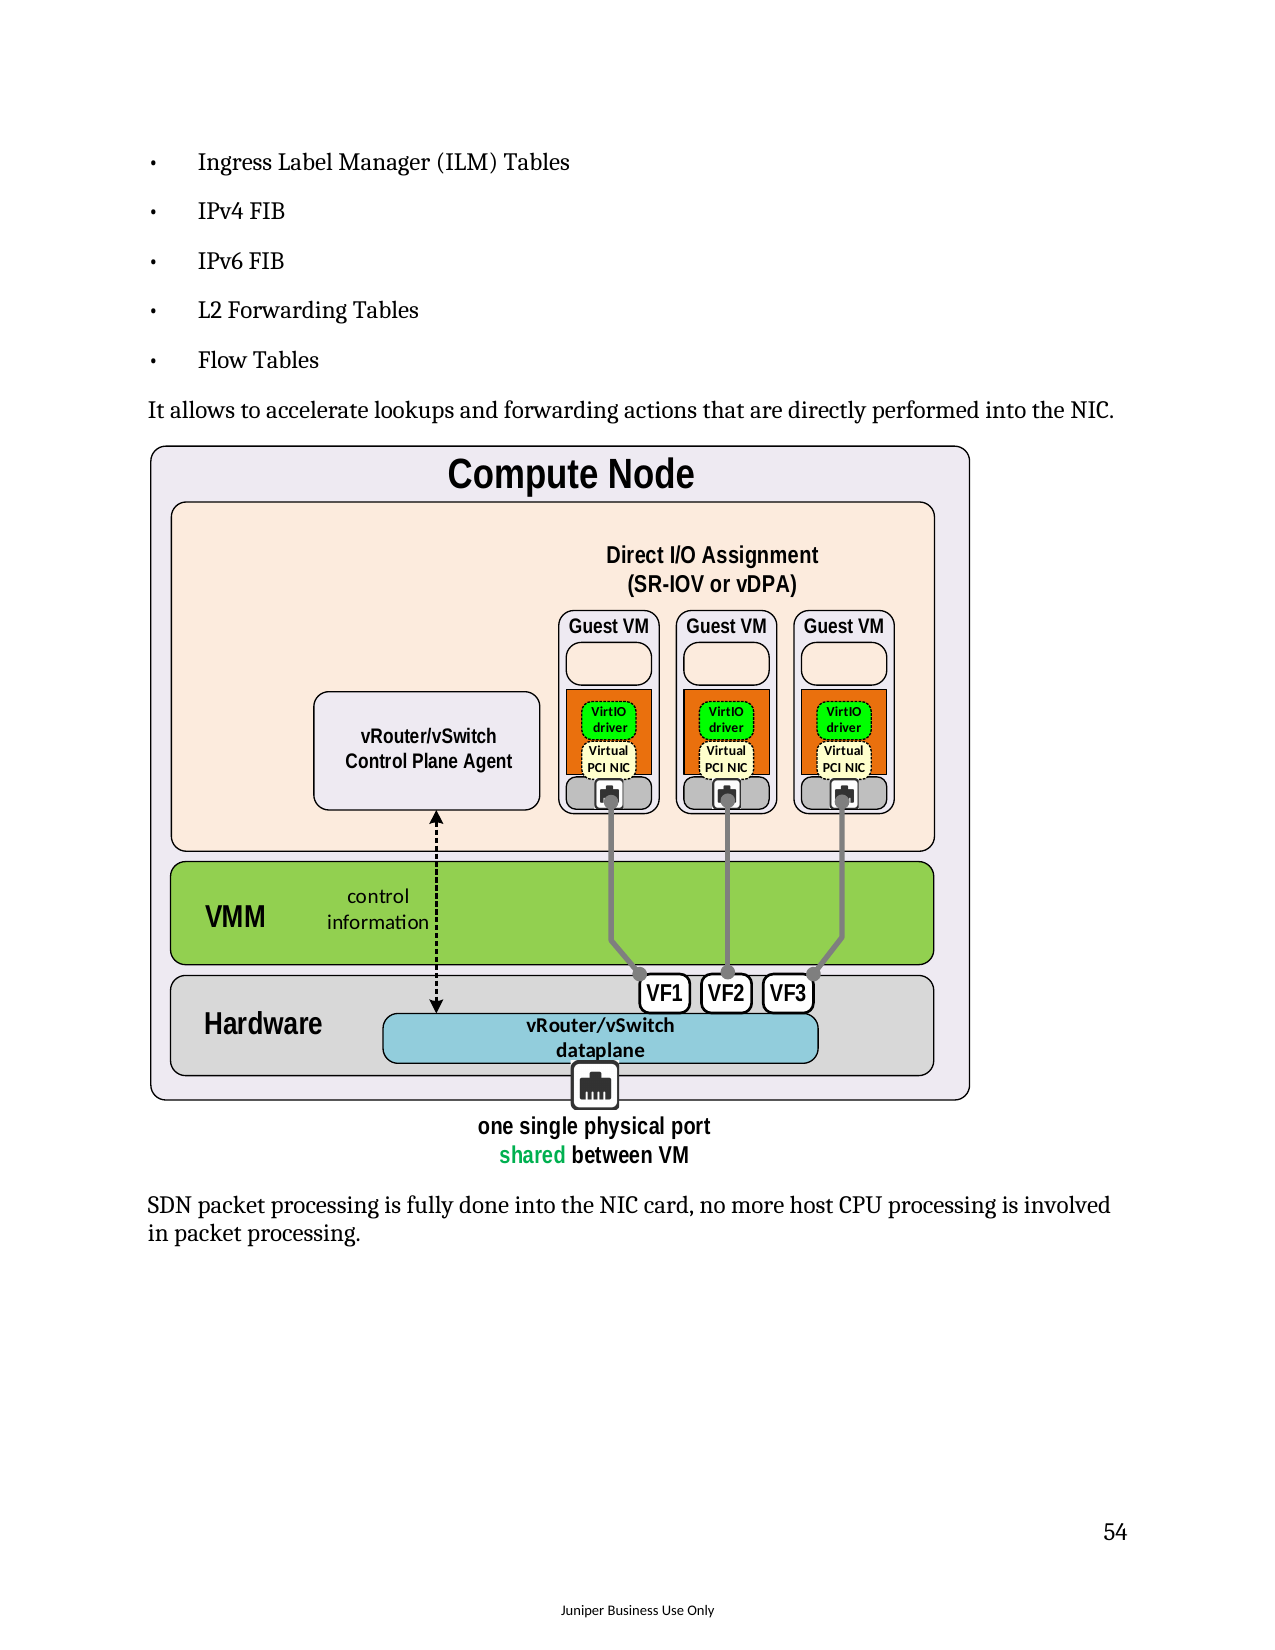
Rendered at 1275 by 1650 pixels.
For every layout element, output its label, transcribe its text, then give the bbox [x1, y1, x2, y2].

list Flow Tables [148, 346, 1127, 375]
list IPv4 FIB [148, 197, 1127, 226]
text It allows to accelerate lookups and forwarding actions that are directly performed into the NIC. [148, 396, 1127, 424]
list Ingress Label Manager (ILM) Tables [148, 148, 1127, 176]
list L2 Forwarding Tables [148, 296, 1127, 325]
text SDN packet processing is fully done into the NIC card, no more host CPU processing is involved in packet processing. [148, 1191, 1127, 1248]
list IPv6 FIB [148, 247, 1127, 276]
